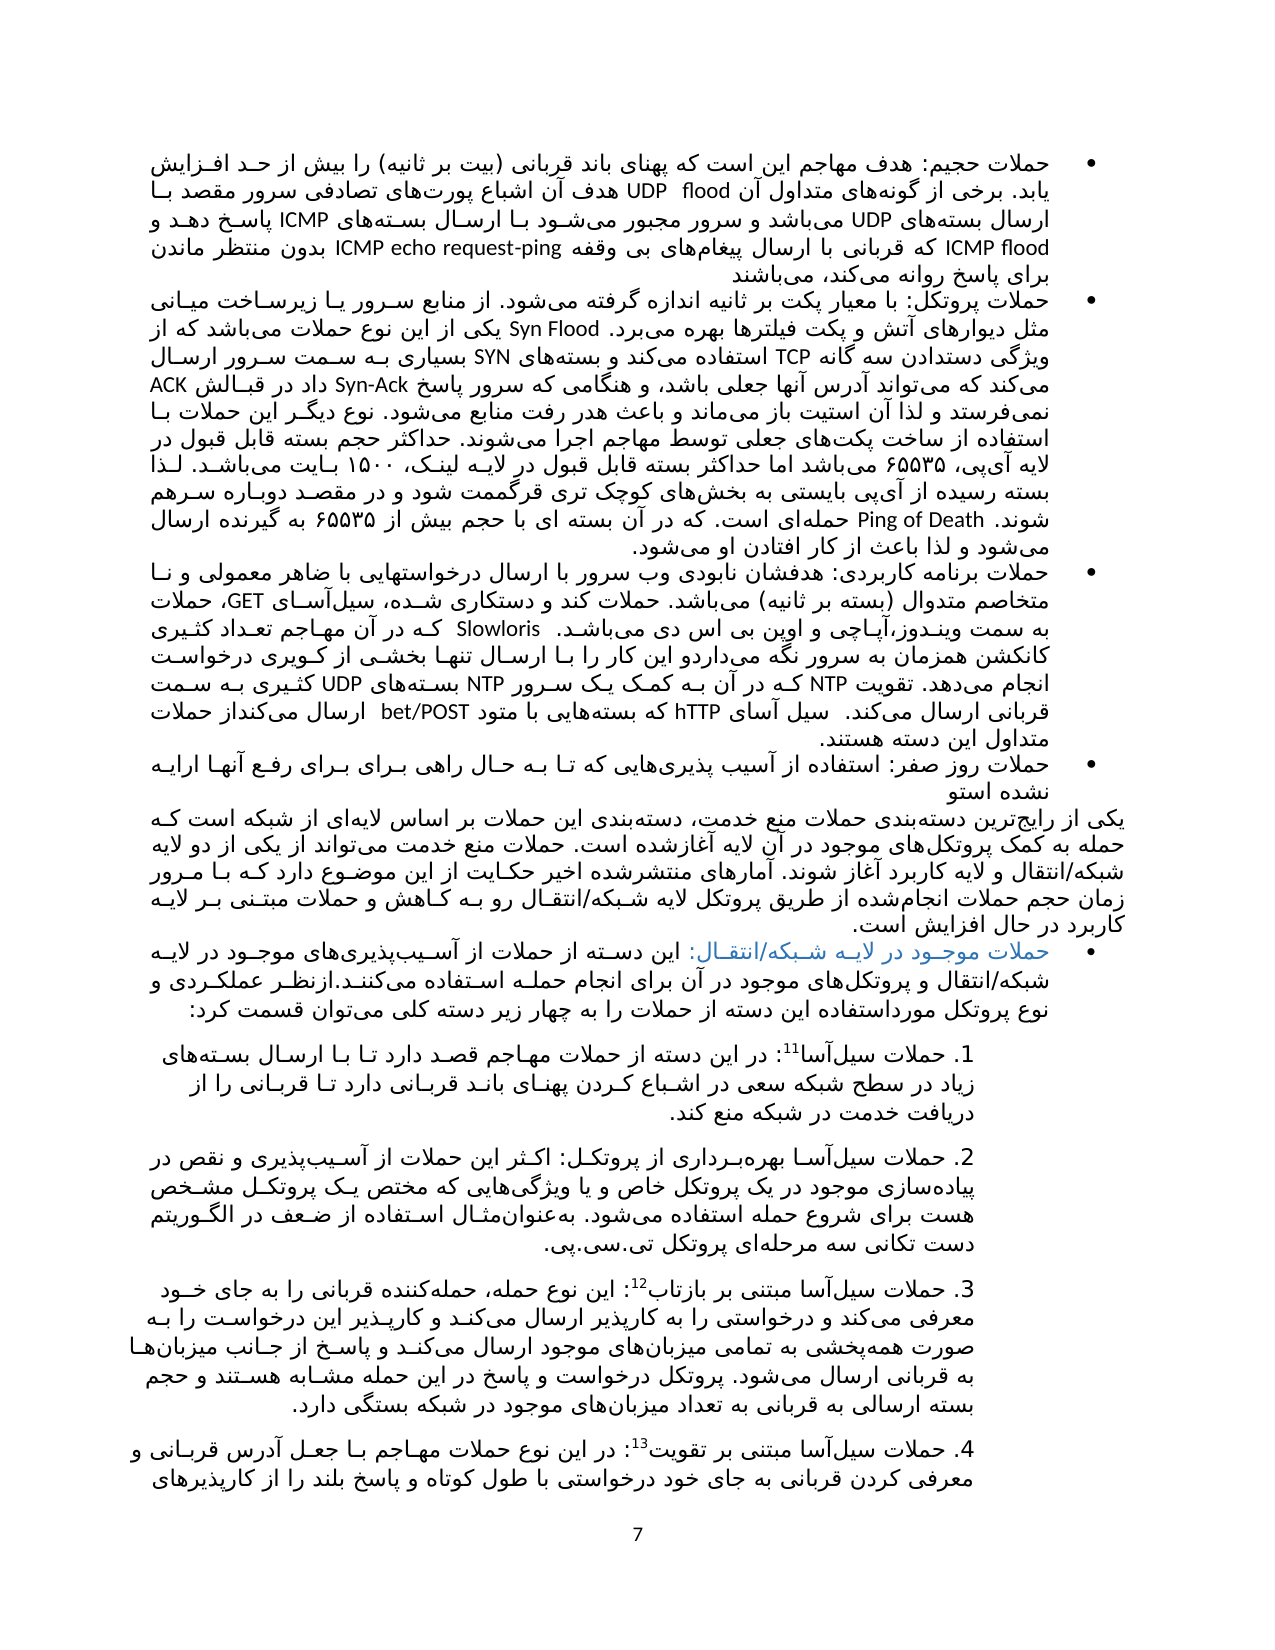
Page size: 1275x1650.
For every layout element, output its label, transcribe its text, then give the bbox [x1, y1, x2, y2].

list حملات برنامه کاربردی: هدفشان نابودی وب سرور با ارسال درخواستهایی با ضاهر معمولی و نا متخاصم متدوال (بسته بر ثانیه) می‌باشد. حملات کند و دستکاری شده، سیل‌آسای GET، حملات به سمت ویندوز،آپاچی و اوپن بی اس دی می‌باشد. Slowloris که در آن مهاجم تعداد کثیری کانکشن همزمان به سرور نگه می‌داردو این کار را با ارسال تنها بخشی از کویری درخواست انجام می‌دهد. تقویت NTP که در آن به کمک یک سرور NTP بسته‌های UDP کثیری به سمت قربانی ارسال می‌کند. سیل آسای hTTP که بسته‌هایی با متود bet/POST ارسال می‌کنداز حملات متداول این دسته هستند. [150, 559, 1087, 752]
list حملات حجیم: هدف مهاجم این است که پهنای باند قربانی (بیت بر ثانیه) را بیش از حد افزایش یابد. برخی از گونه‌های متداول آن UDP flood هدف آن اشباع پورت‌های تصادفی سرور مقصد با ارسال بسته‌های UDP می‌باشد و سرور مجبور می‌شود با ارسال بسته‌های ICMP پاسخ دهد و ICMP flood که قربانی با ارسال پیغام‌های بی وقفه ICMP echo request-ping بدون منتظر ماندن برای پاسخ روانه می‌کند، می‌باشند [150, 150, 1087, 287]
text یکی از رایج‌ترین دسته‌بندی حملات منع خدمت، دسته‌بندی این حملات بر اساس لایه‌ا‌ی از شبکه است که حمله به کمک پروتکل‌های موجود در آن لایه آغازشده است. حملات منع خدمت می‌تواند از یکی از دو لایه شبکه/انتقال و لایه کاربرد آغاز شوند. آمار‌های منتشرشده اخیر حکایت از این موضوع دارد که با مرور زمان حجم حملات انجام‌شده از طریق پروتکل لایه شبکه/انتقال رو به کاهش و حملات مبتنی بر لایه کاربرد در حال افزایش است. [150, 805, 1125, 938]
text 2. حملات سیل‌آسا بهره‌برداری از پروتکل: اکثر این حملات از آسیب‌پذیری و نقص در پیاده‌سازی موجود در یک پروتکل خاص و یا ویژگی‌هایی که مختص یک پروتکل مشخص هست برای شروع حمله استفاده می‌شود. به‌عنوان‌مثال استفاده از ضعف در الگوریتم دست ‌تکانی سه مرحله‌ای پروتکل تی.سی.پی. [150, 1144, 975, 1257]
list حملات موجود در لایه شبکه/انتقال: این دسته از حملات از آسیب‌پذیری‌های موجود در لایه شبکه/انتقال و پروتکل‌های موجود در آن برای انجام حمله استفاده می‌کنند.ازنظر عملکردی و نوع پروتکل مورداستفاده این دسته از حملات را به چهار زیر دسته کلی می‌توان قسمت کرد: [150, 938, 1087, 1022]
text 1. حملات سیل‌آسا: در این دسته از حملات مهاجم قصد دارد تا با ارسال بسته‌های زیاد در سطح شبکه سعی در اشباع کردن پهنای باند قربانی دارد تا قربانی را از دریافت خدمت در شبکه منع کند. [150, 1041, 975, 1125]
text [150, 1436, 975, 1492]
text 3. حملات سیل‌آسا مبتنی بر بازتاب: این نوع حمله، حمله‌کننده قربانی را به جای خود معرفی می‌کند و درخواستی را به کارپذیر ارسال می‌کند و کارپذیر این درخواست را به صورت همه‌پخشی به تمامی میزبان‌های موجود ارسال می‌کند و پاسخ از جانب میزبان‌ها به قربانی ارسال می‌شود. پروتکل درخواست و پاسخ در این حمله مشابه هستند و حجم بسته ارسالی به قربانی به تعداد میزبان‌های موجود در شبکه بستگی دارد. [150, 1276, 975, 1417]
list حملات روز صفر: استفاده از آسیب پذیری‌هایی که تا به حال راهی برای برای رفع آنها ارایه نشده استو [150, 752, 1087, 805]
list حملات پروتکل: با معیار پکت بر ثانیه اندازه گرفته می‌شود. از منابع سرور یا زیرساخت میانی مثل دیوارهای آتش و پکت فیلتر‌ها بهره می‌برد. Syn Flood یکی از این نوع حملات می‌باشد که از ویژگی دستدادن سه گانه TCP استفاده می‌کند و بسته‌های SYN بسیاری به سمت سرور ارسال می‌کند که می‌تواند آدرس آنها جعلی باشد، و هنگامی که سرور پاسخ Syn-Ack داد در قبالش ACK نمی‌فرستد و لذا آن استیت باز می‌ماند و باعث هدر رفت منابع می‌شود. نوع دیگر این حملات با استفاده از ساخت پکت‌های جعلی توسط مهاجم اجرا می‌شوند. حداکثر حجم بسته قابل قبول در لایه آی‌پی، ۶۵۵۳۵ می‌باشد اما حداکثر بسته قابل قبول در لایه لینک، ۱۵۰۰ بایت می‌باشد. لذا بسته رسیده از آی‌پی بایستی به بخش‌های کوچک تری قرگممت شود و در مقصد دوباره سرهم شوند. Ping of Death حمله‌ای است. که در آن بسته ای با حجم بیش از ۶۵۵۳۵ به گیرنده ارسال می‌شود و لذا باعث از کار افتادن او می‌شود. [150, 287, 1087, 559]
